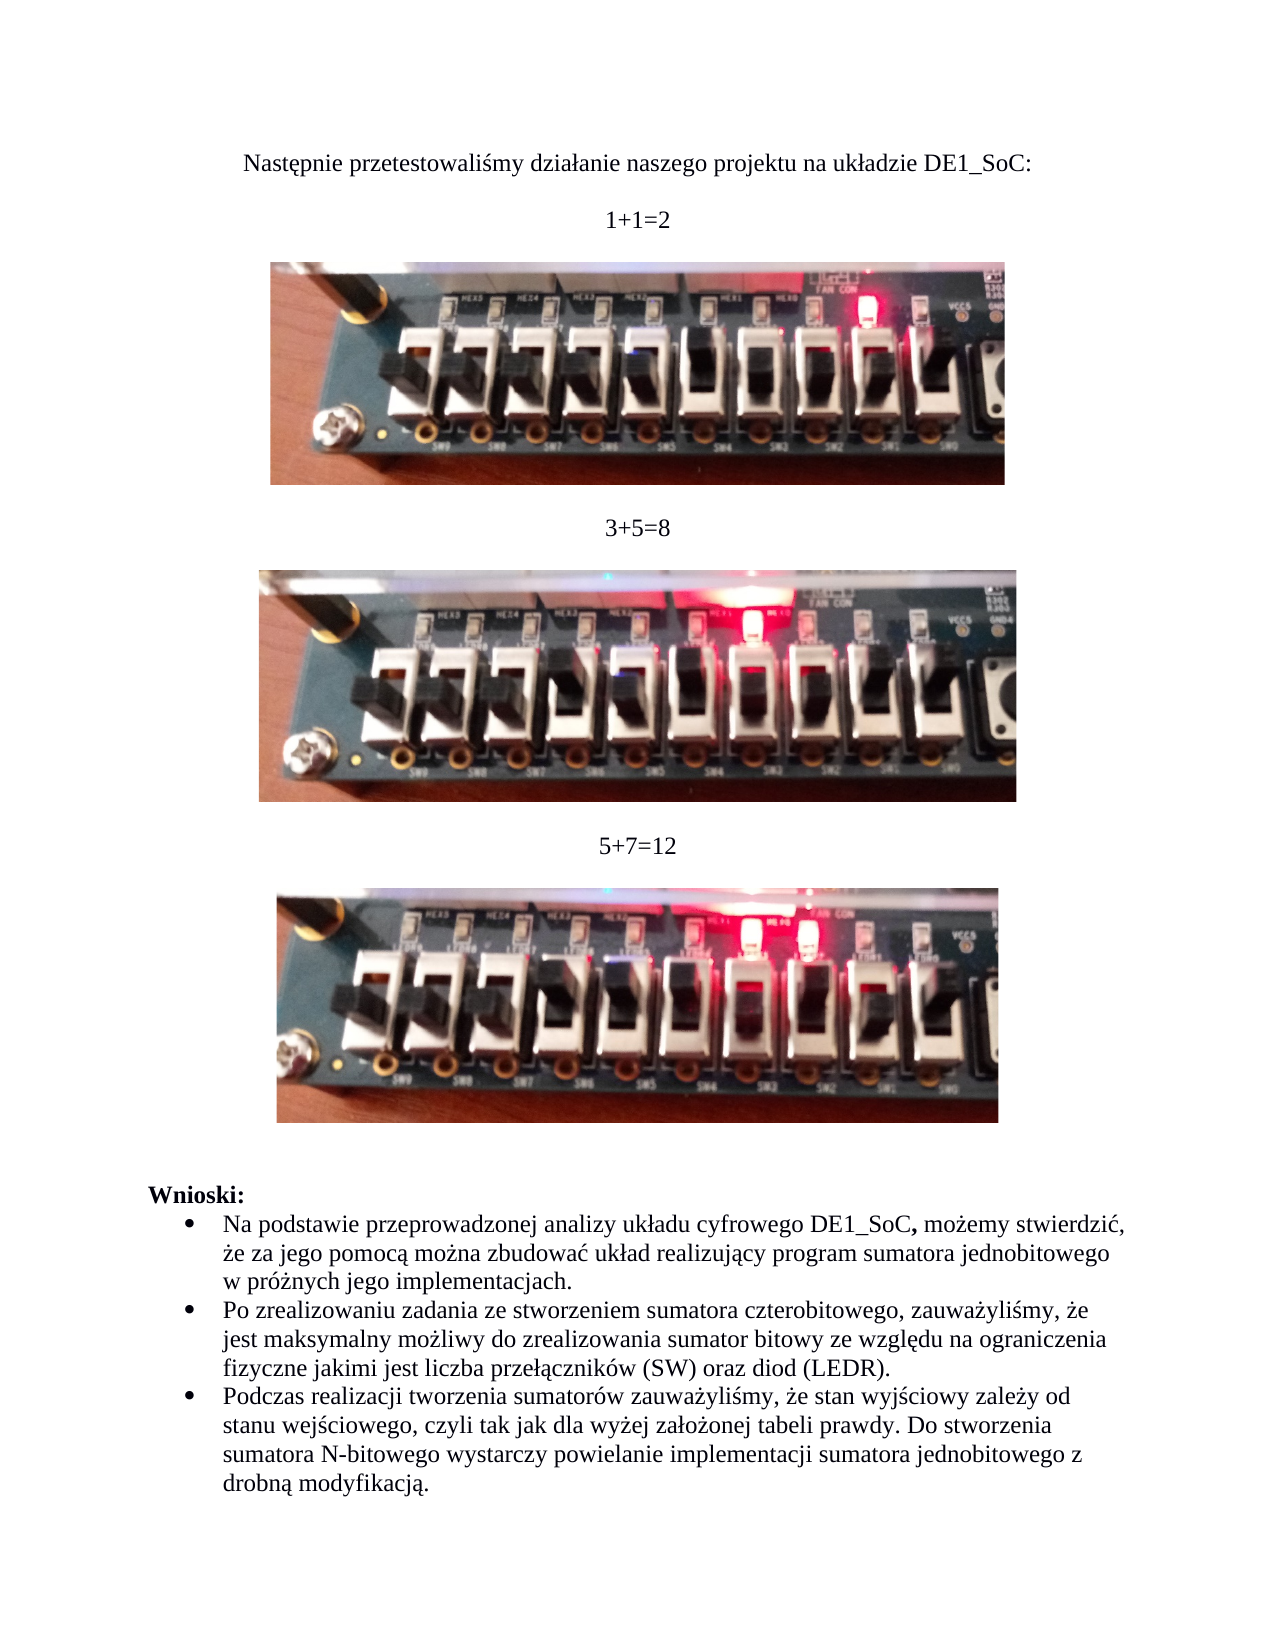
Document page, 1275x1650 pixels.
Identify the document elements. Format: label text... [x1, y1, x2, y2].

list Na podstawie przeprowadzonej analizy układu cyfrowego DE1_SoC, możemy stwierdzić, że za jego pomocą można zbudować układ realizujący program sumatora jednobitowego w próżnych jego implementacjach. [185, 1209, 1127, 1295]
picture [276, 888, 999, 1123]
text Wnioski: [148, 1180, 1127, 1209]
picture [270, 262, 1005, 485]
text 1+1=2 [148, 205, 1127, 234]
picture [258, 570, 1017, 802]
text 5+7=12 [148, 831, 1127, 859]
list Po zrealizowaniu zadania ze stworzeniem sumatora czterobitowego, zauważyliśmy, że jest maksymalny możliwy do zrealizowania sumator bitowy ze względu na ograniczenia fizyczne jakimi jest liczba przełączników (SW) oraz diod (LEDR). [185, 1295, 1127, 1381]
list Podczas realizacji tworzenia sumatorów zauważyliśmy, że stan wyjściowy zależy od stanu wejściowego, czyli tak jak dla wyżej założonej tabeli prawdy. Do stworzenia sumatora N-bitowego wystarczy powielanie implementacji sumatora jednobitowego z drobną modyfikacją. [185, 1381, 1127, 1496]
text 3+5=8 [148, 513, 1127, 542]
text Następnie przetestowaliśmy działanie naszego projektu na układzie DE1_SoC: [148, 148, 1127, 176]
